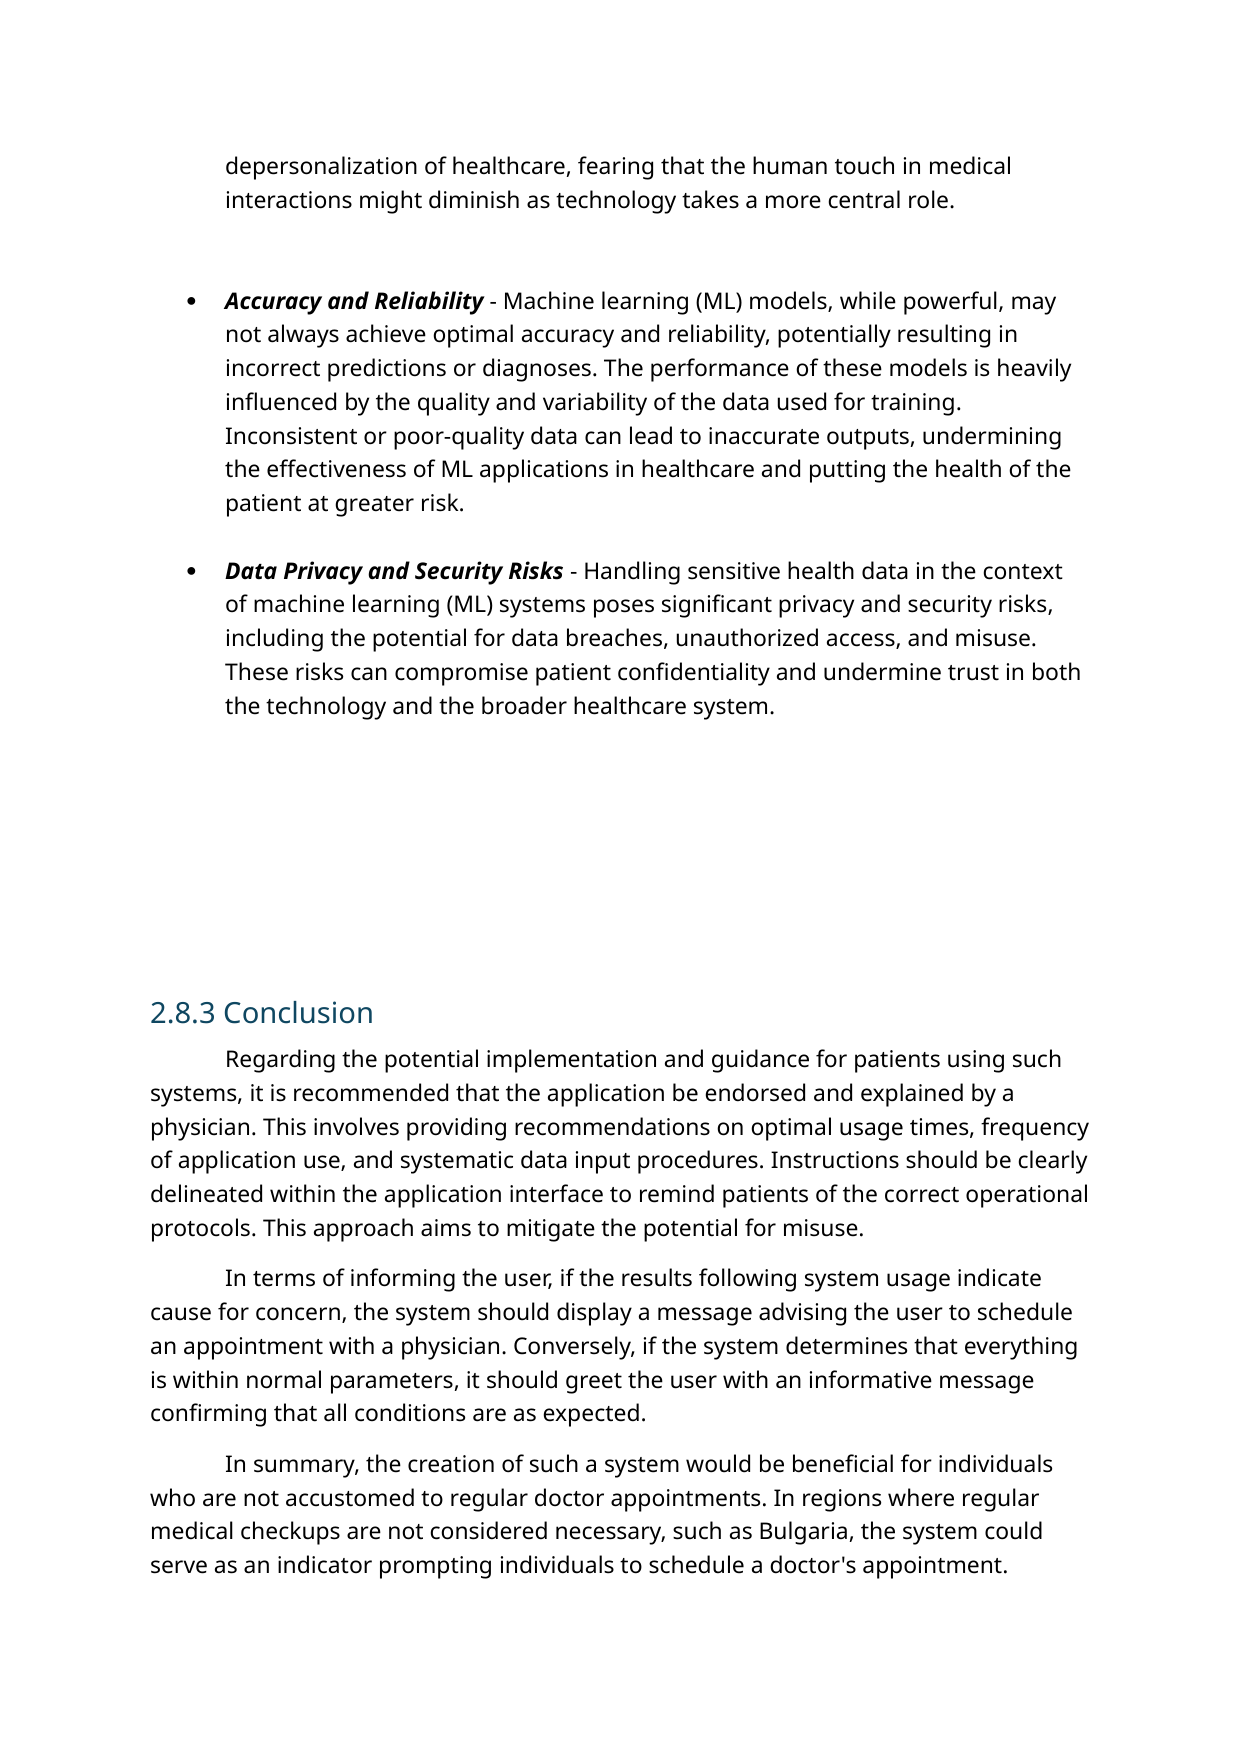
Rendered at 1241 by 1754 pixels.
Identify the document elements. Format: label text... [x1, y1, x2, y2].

subtitle 2.8.3 Conclusion [150, 992, 1090, 1032]
text Regarding the potential implementation and guidance for patients using such systems, it is recommended that the application be endorsed and explained by a physician. This involves providing recommendations on optimal usage times, frequency of application use, and systematic data input procedures. Instructions should be clearly delineated within the application interface to remind patients of the correct operational protocols. This approach aims to mitigate the potential for misuse. [150, 1043, 1090, 1243]
list Data Privacy and Security Risks - Handling sensitive health data in the context of machine learning (ML) systems poses significant privacy and security risks, including the potential for data breaches, unauthorized access, and misuse. These risks can compromise patient confidentiality and undermine trust in both the technology and the broader healthcare system. [187, 554, 1090, 721]
list Accuracy and Reliability - Machine learning (ML) models, while powerful, may not always achieve optimal accuracy and reliability, potentially resulting in incorrect predictions or diagnoses. The performance of these models is heavily influenced by the quality and variability of the data used for training. Inconsistent or poor-quality data can lead to inaccurate outputs, undermining the effectiveness of ML applications in healthcare and putting the health of the patient at greater risk. [187, 284, 1090, 518]
text In terms of informing the user, if the results following system usage indicate cause for concern, the system should display a message advising the user to schedule an appointment with a physician. Conversely, if the system determines that everything is within normal parameters, it should greet the user with an informative message confirming that all conditions are as expected. [150, 1262, 1090, 1429]
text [150, 1448, 1090, 1580]
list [187, 150, 1090, 215]
